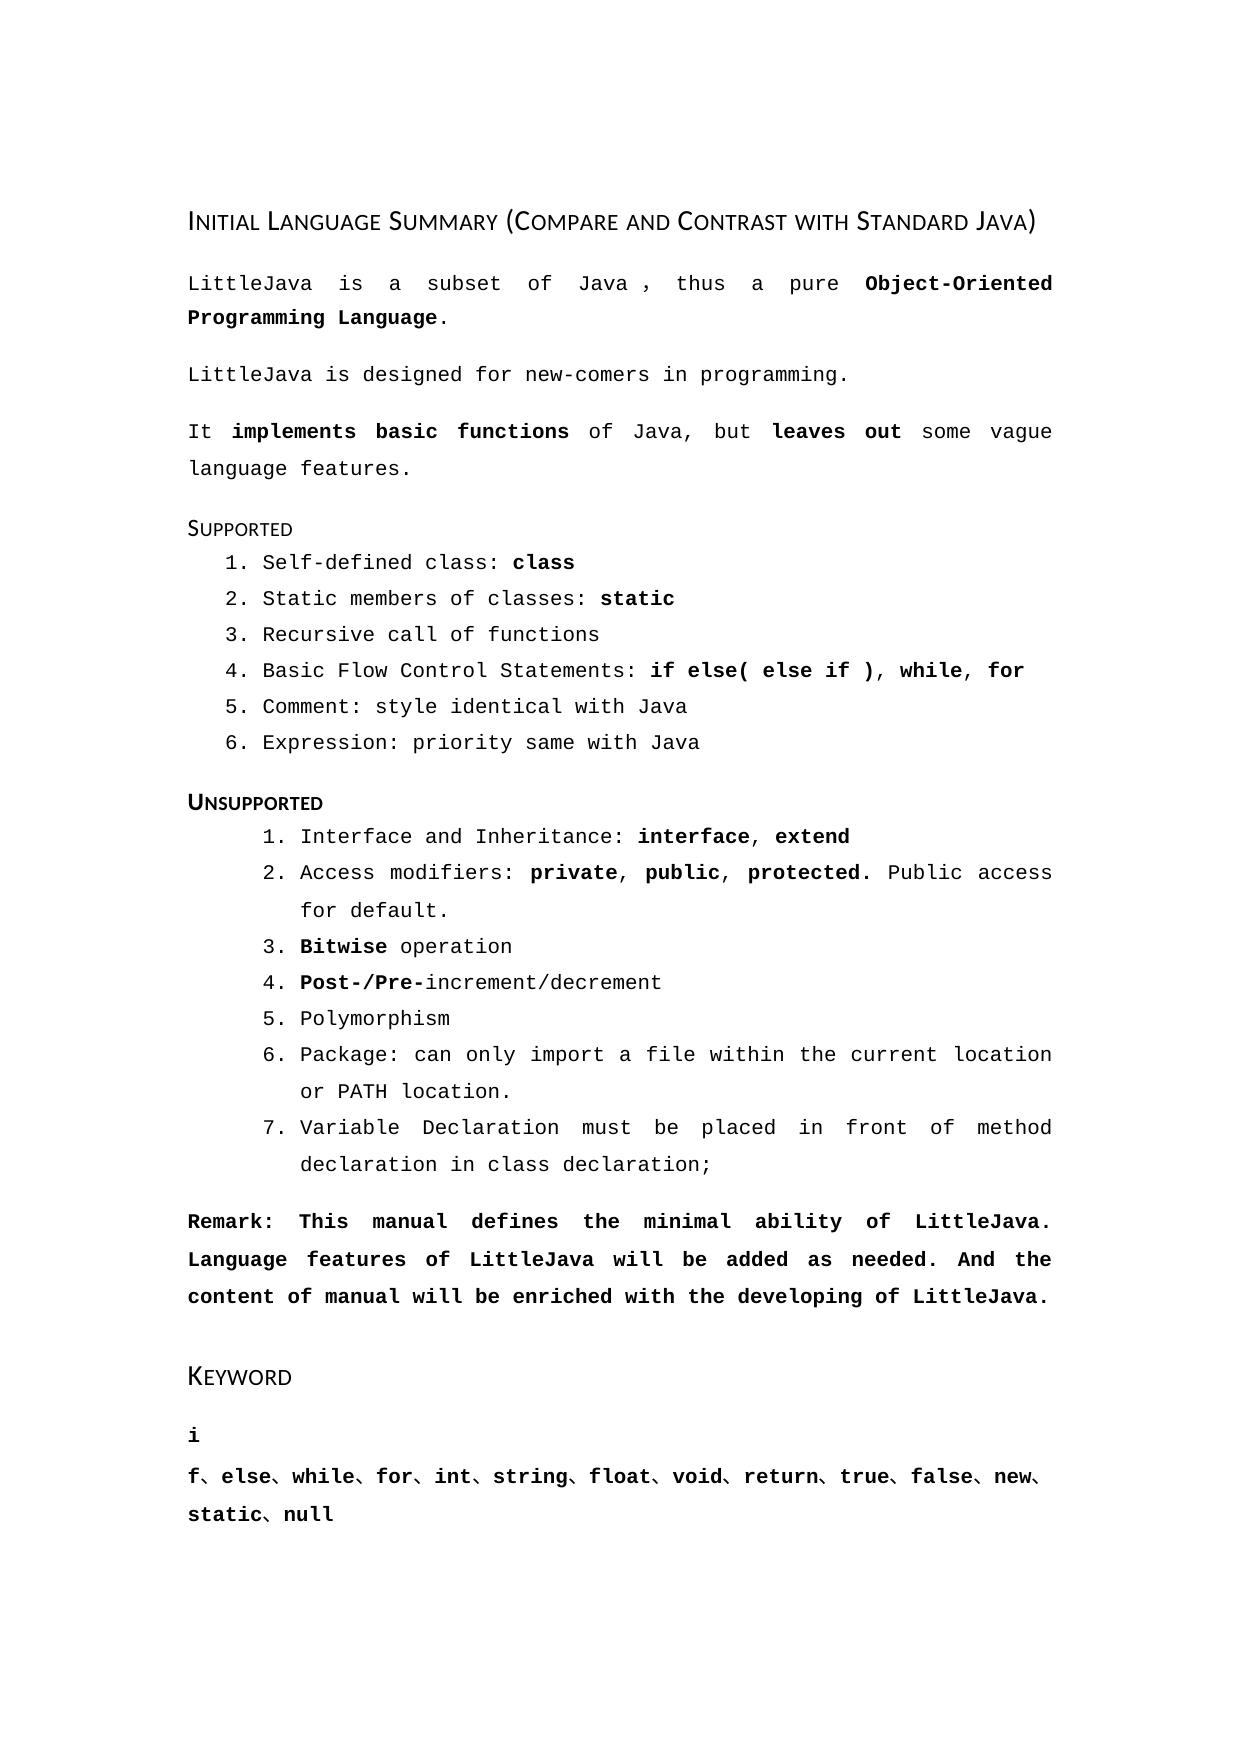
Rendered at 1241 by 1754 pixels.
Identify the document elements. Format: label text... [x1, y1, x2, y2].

list Self-defined class: class [225, 548, 1053, 580]
list Polymorphism [262, 1003, 1053, 1036]
list Post-/Pre-increment/decrement [262, 967, 1053, 1000]
text Remark: This manual defines the minimal ability of LittleJava. Language features of LittleJava will be added as needed. And the content of manual will be enriched with the developing of LittleJava. [187, 1207, 1053, 1314]
text It implements basic functions of Java, but leaves out some vague language features. [187, 417, 1053, 486]
text LittleJava is a subset of Java，thus a pure Object-Oriented Programming Language. [187, 266, 1053, 335]
list Recursive call of functions [225, 620, 1053, 652]
list Interface and Inheritance: interface, extend [262, 822, 1053, 854]
subtitle Keyword [187, 1342, 1053, 1407]
subtitle Initial Language Summary (Compare and Contrast with Standard Java) [187, 187, 1053, 252]
subtitle Unsupported [187, 785, 1053, 817]
list Expression: priority same with Java [225, 728, 1053, 761]
list Package: can only import a file within the current location or PATH location. [262, 1039, 1053, 1109]
text if、else、while、for、int、string、float、void、return、true、false、new、static、null [187, 1421, 1053, 1528]
list Variable Declaration must be placed in front of method declaration in class declaration; [262, 1113, 1053, 1182]
list Comment: style identical with Java [225, 692, 1053, 724]
list Bitwise operation [262, 931, 1053, 964]
list Basic Flow Control Statements: if else( else if ), while, for [225, 656, 1053, 688]
text LittleJava is designed for new-comers in programming. [187, 360, 1053, 392]
list Static members of classes: static [225, 584, 1053, 616]
list Access modifiers: private, public, protected. Public access for default. [262, 858, 1053, 928]
subtitle Supported [187, 511, 1053, 543]
